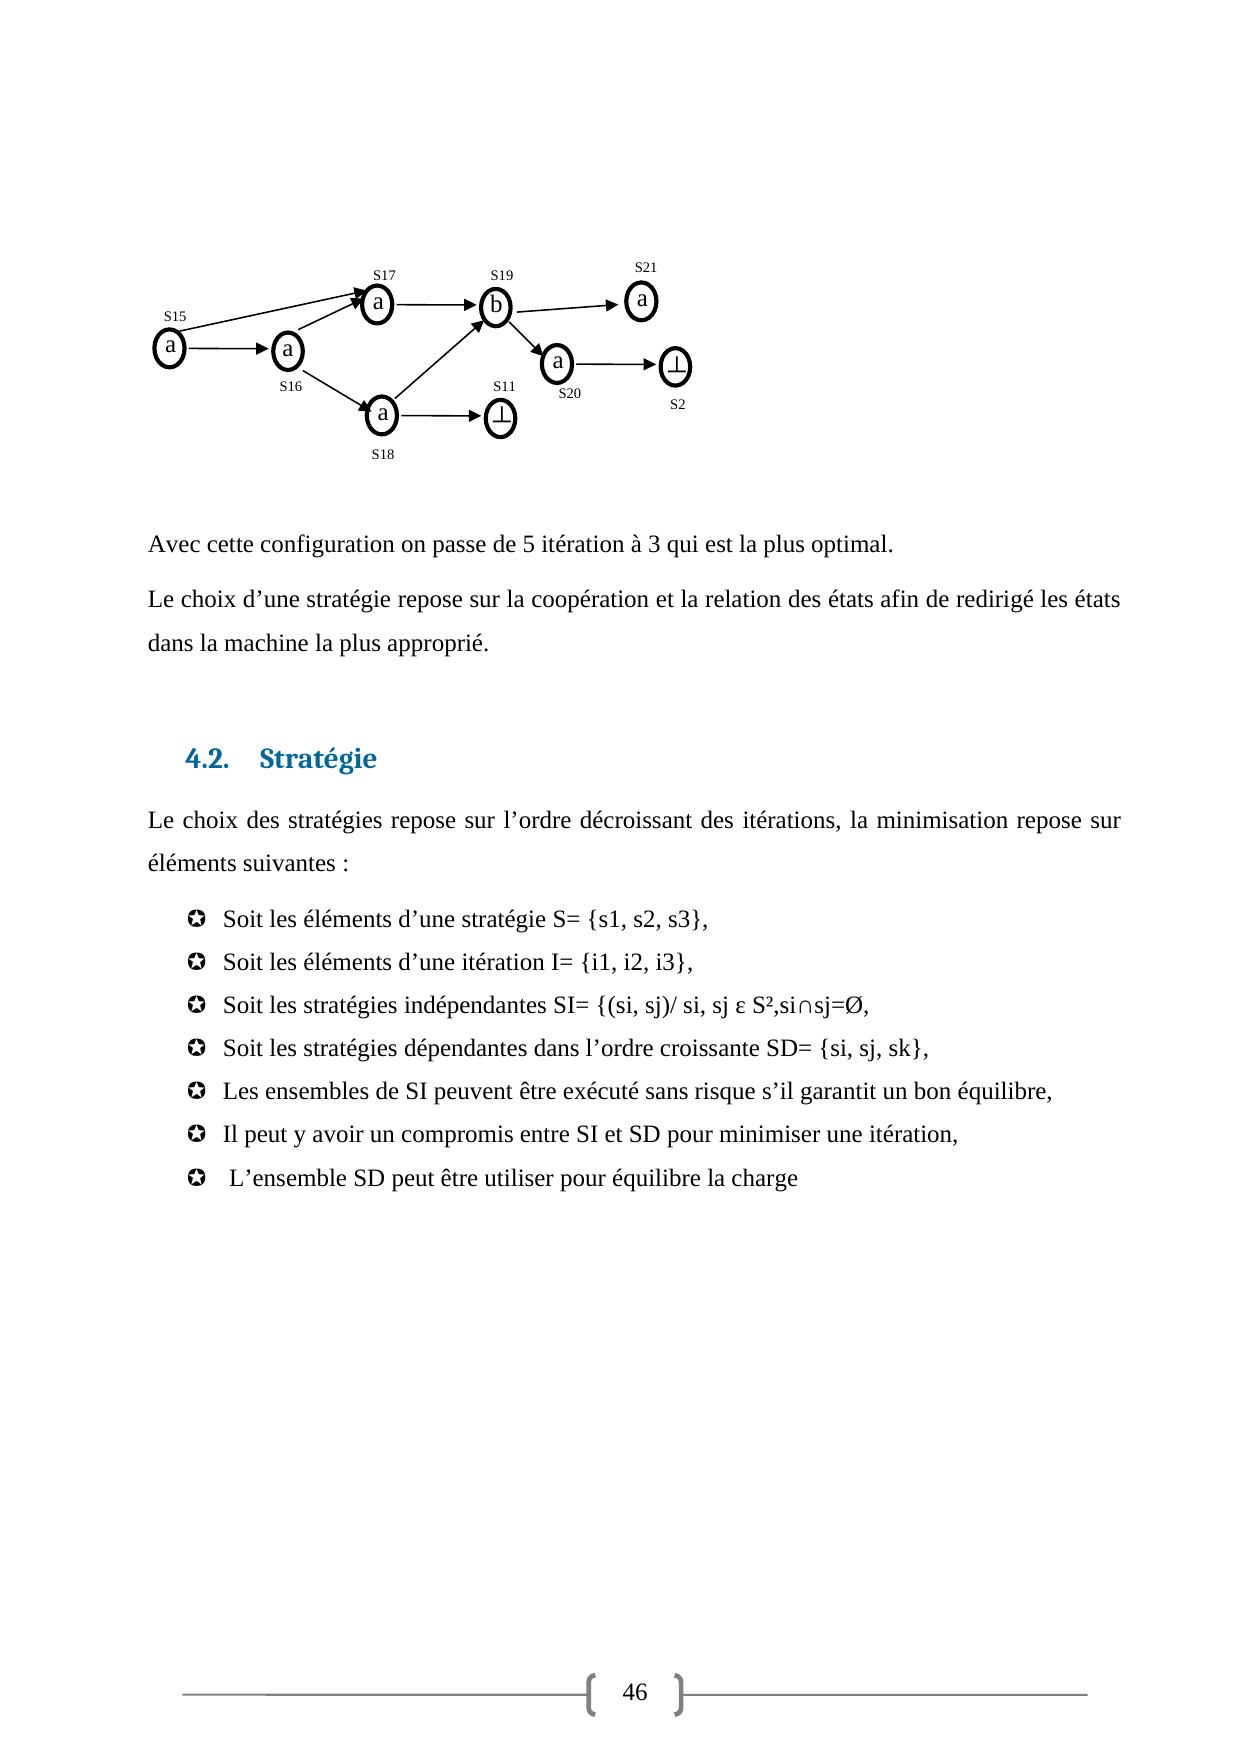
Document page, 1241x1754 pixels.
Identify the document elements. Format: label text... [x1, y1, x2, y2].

list Soit les stratégies indépendantes SI= {(si, sj)/ si, sj ɛ S²,si∩sj=Ø, [185, 990, 1122, 1019]
list Les ensembles de SI peuvent être exécuté sans risque s’il garantit un bon équilibre, [185, 1076, 1122, 1105]
list Soit les éléments d’une stratégie S= {s1, s2, s3}, [185, 904, 1122, 933]
list Soit les éléments d’une itération I= {i1, i2, i3}, [185, 947, 1122, 976]
text Avec cette configuration on passe de 5 itération à 3 qui est la plus optimal. [148, 529, 1122, 558]
text Le choix d’une stratégie repose sur la coopération et la relation des états afin de redirigé les états dans la machine la plus approprié. [148, 584, 1122, 656]
text Le choix des stratégies repose sur l’ordre décroissant des itérations, la minimisation repose sur éléments suivantes : [148, 805, 1122, 877]
list Stratégie [185, 742, 1122, 776]
list L’ensemble SD peut être utiliser pour équilibre la charge [185, 1163, 1122, 1191]
list Il peut y avoir un compromis entre SI et SD pour minimiser une itération, [185, 1119, 1122, 1148]
list Soit les stratégies dépendantes dans l’ordre croissante SD= {si, sj, sk}, [185, 1033, 1122, 1062]
